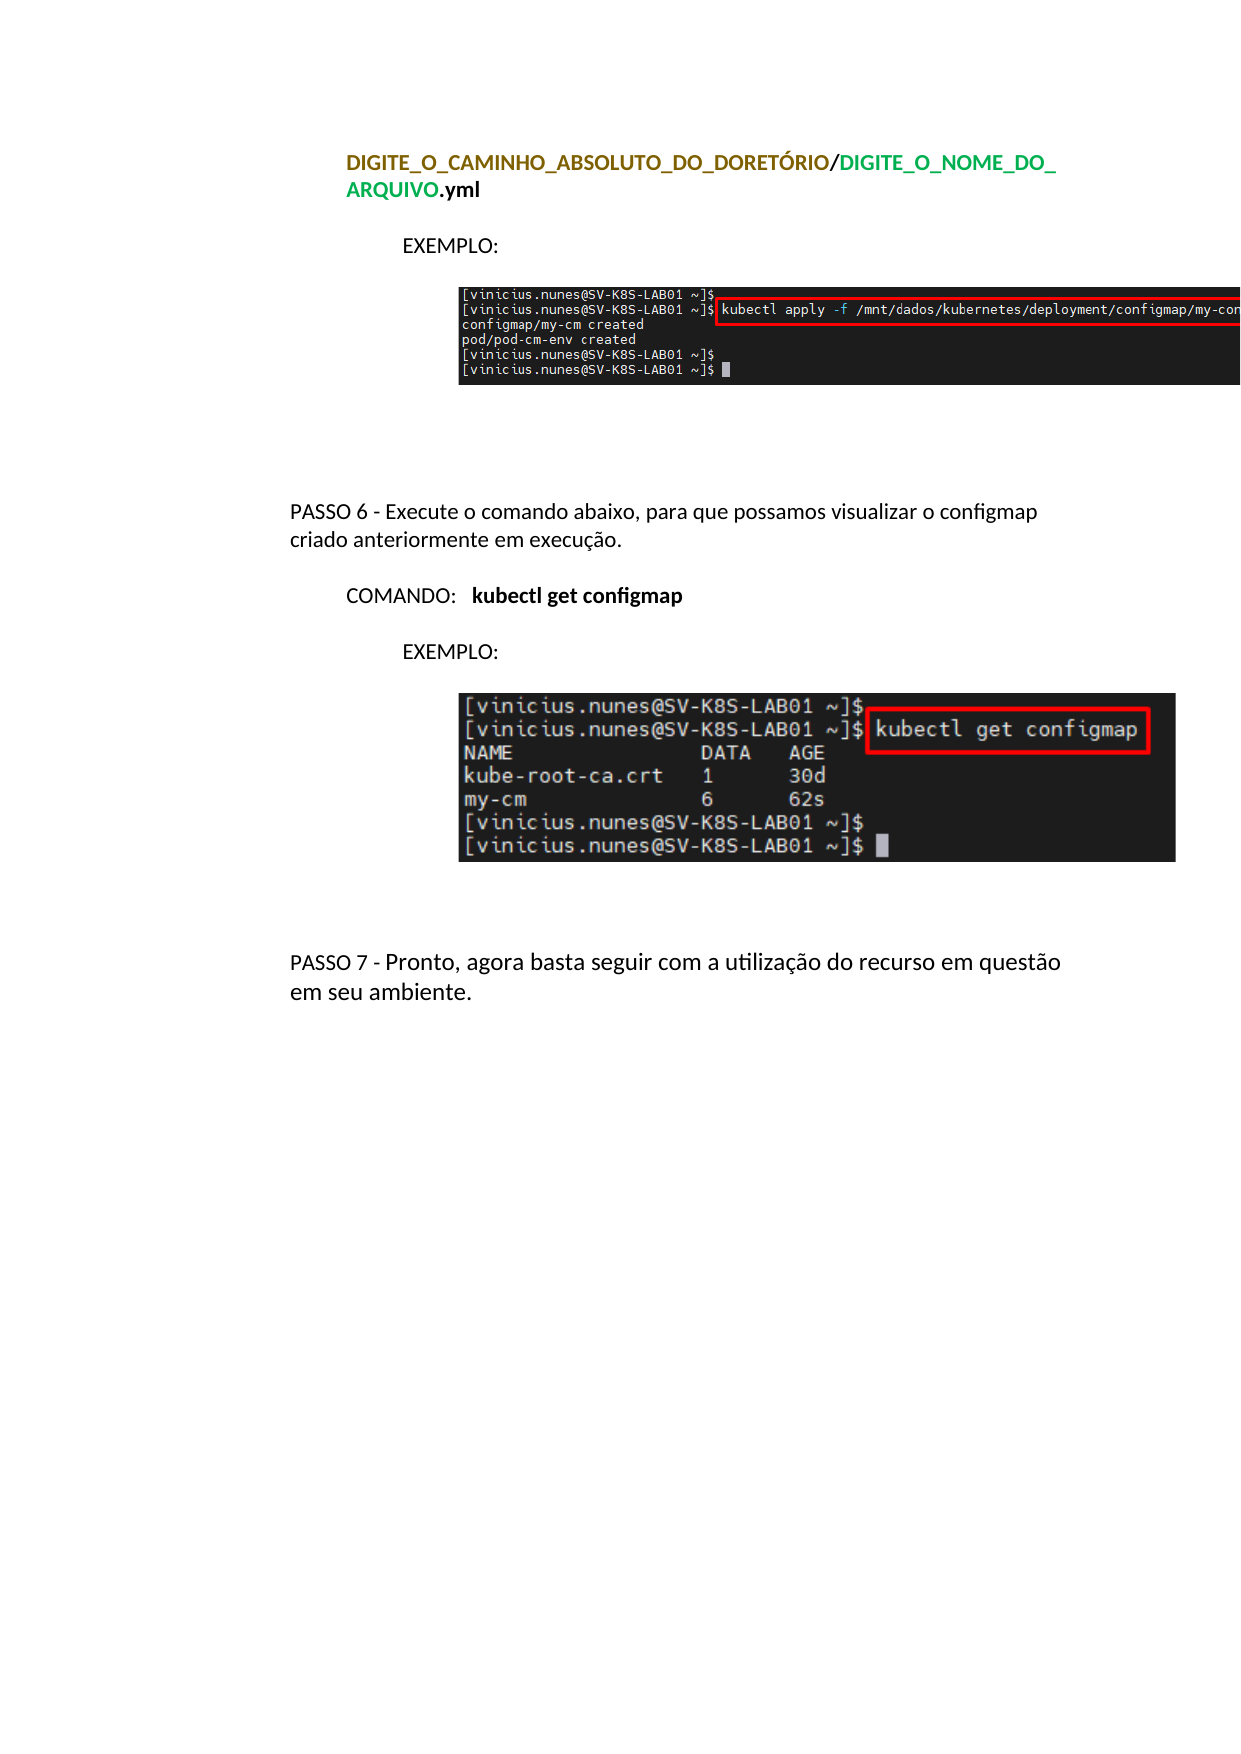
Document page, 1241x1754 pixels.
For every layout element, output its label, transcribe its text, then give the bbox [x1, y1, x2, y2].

picture [458, 693, 1176, 862]
text PASSO 7 - Pronto, agora basta seguir com a utilização do recurso em questão em seu ambiente. [290, 946, 1063, 1007]
text EXEMPLO: [402, 232, 1063, 260]
text COMANDO: kubectl get configmap [346, 581, 1063, 609]
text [346, 148, 1063, 204]
picture [458, 287, 1241, 385]
text EXEMPLO: [402, 637, 1063, 665]
text PASSO 6 - Execute o comando abaixo, para que possamos visualizar o configmap criado anteriormente em execução. [290, 497, 1063, 553]
